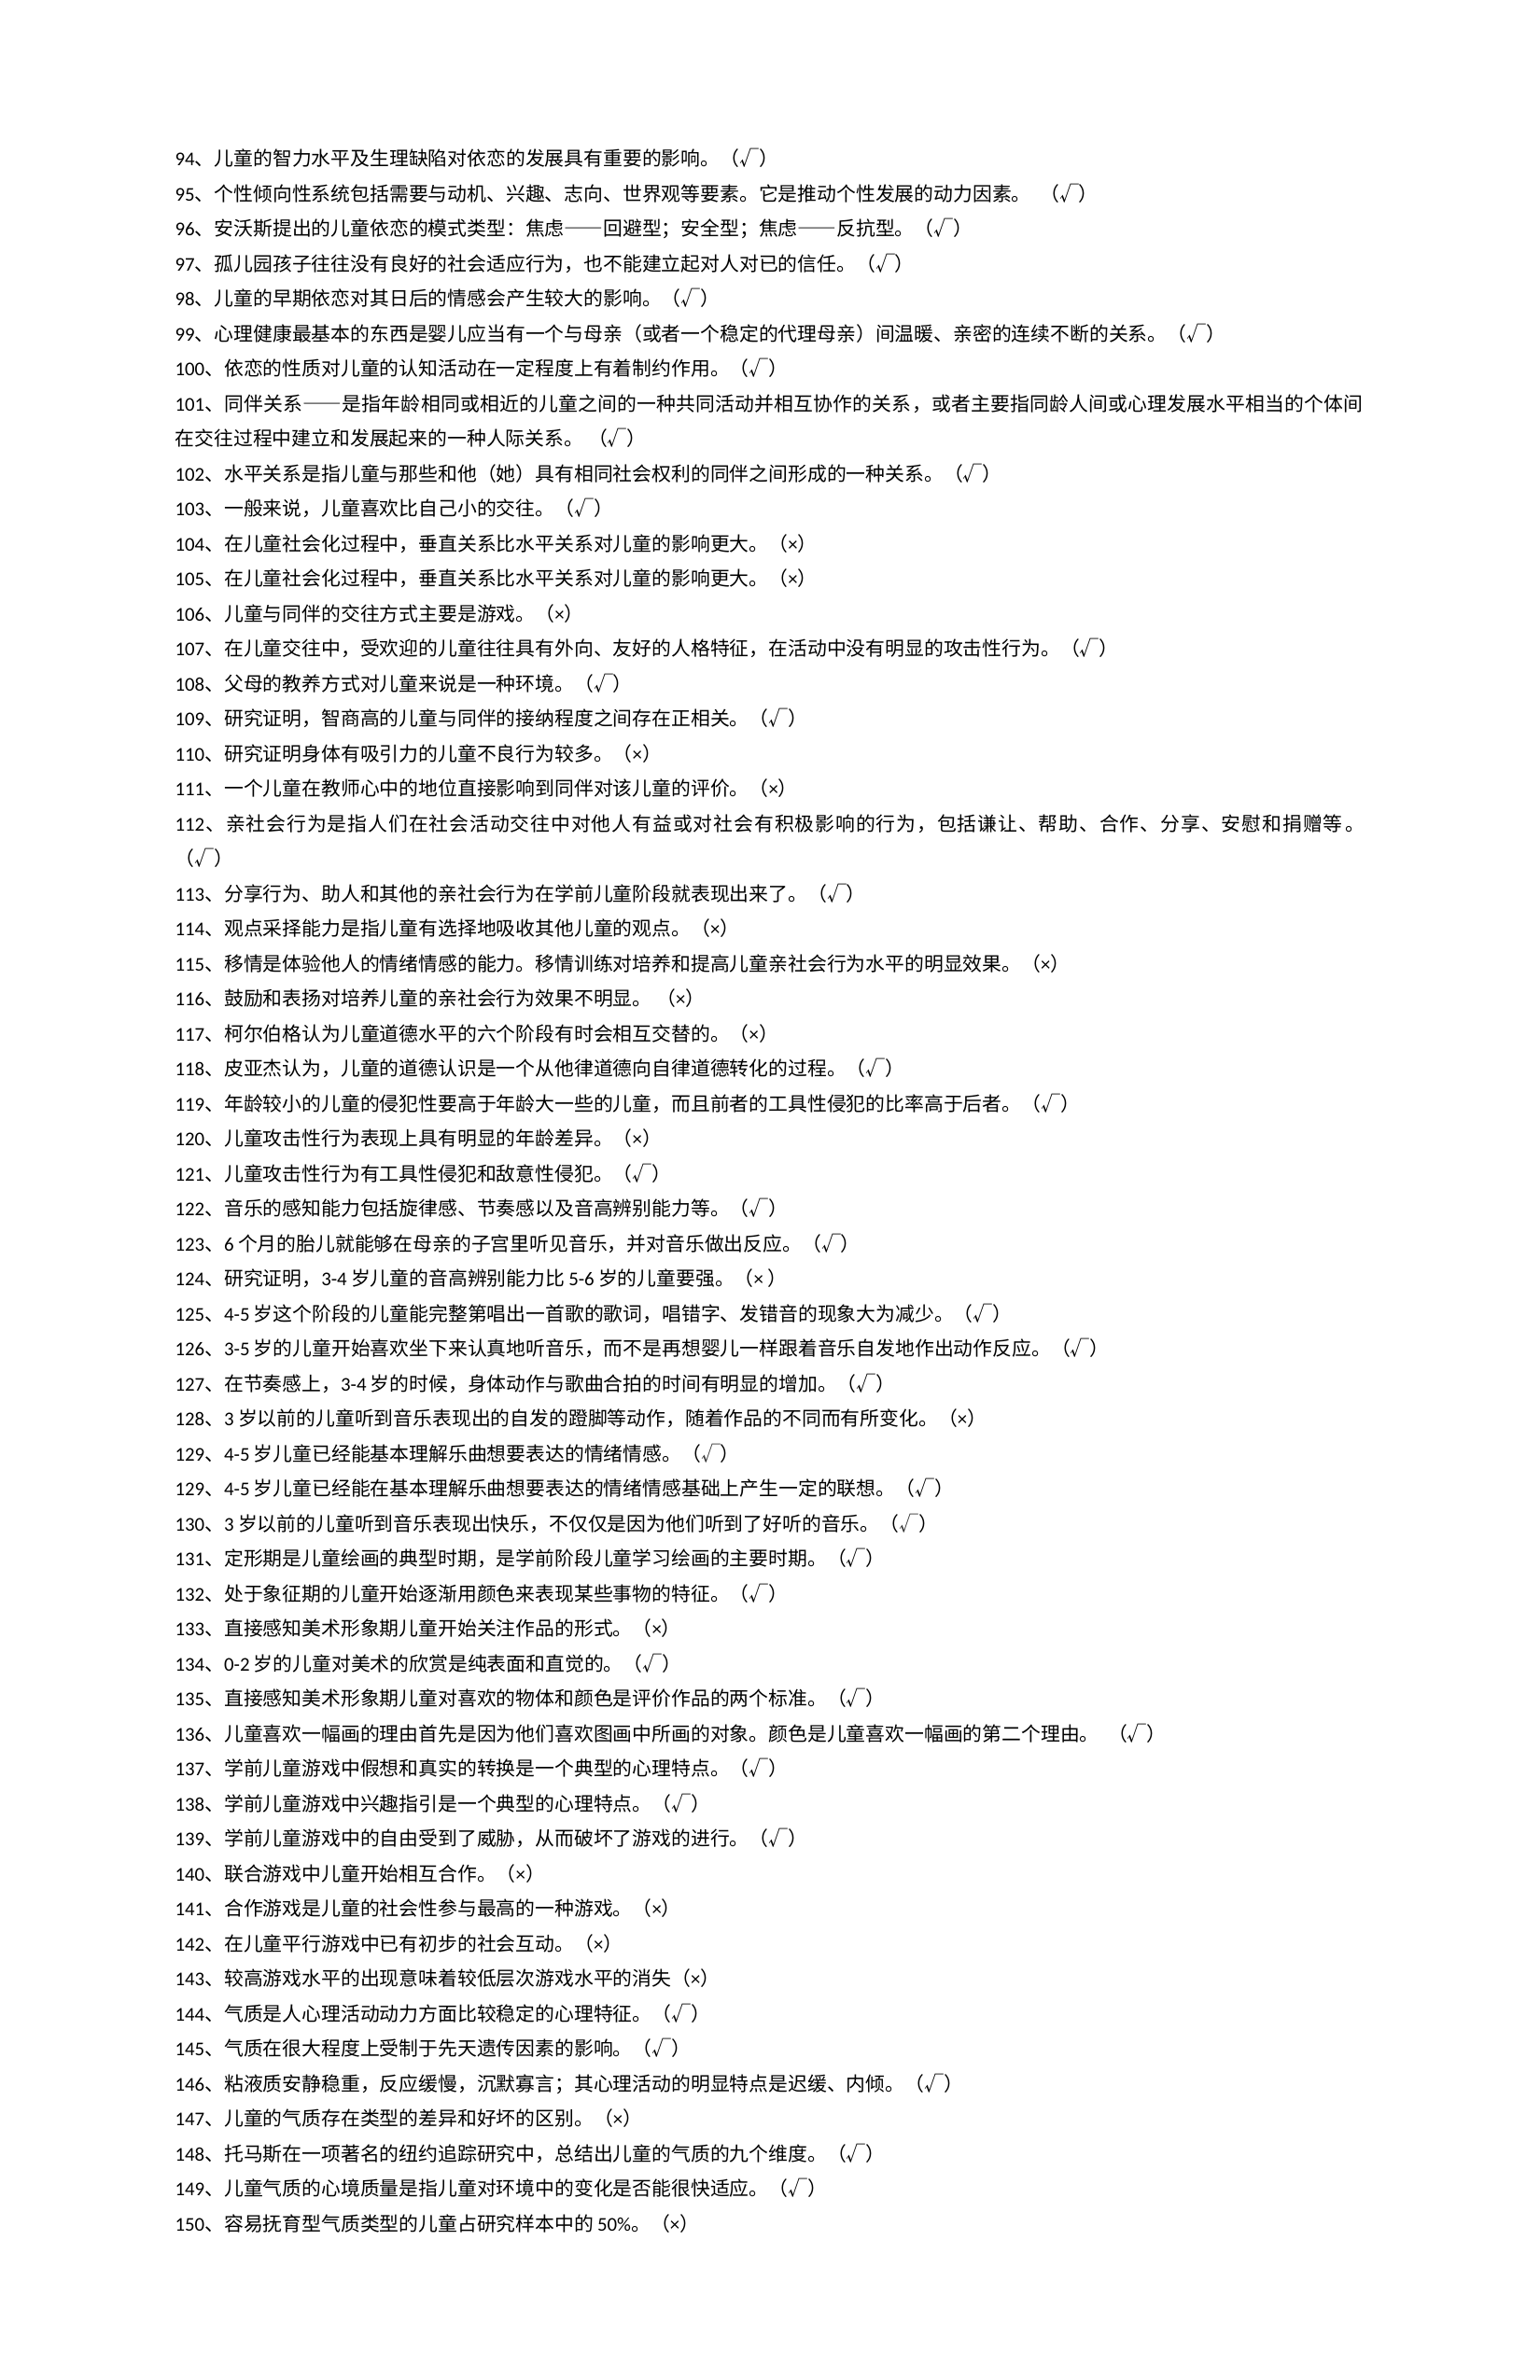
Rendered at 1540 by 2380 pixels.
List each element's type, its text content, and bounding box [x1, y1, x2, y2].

text 113、分享行为、助人和其他的亲社会行为在学前儿童阶段就表现出来了。（√） [175, 875, 1365, 910]
text 101、同伴关系——是指年龄相同或相近的儿童之间的一种共同活动并相互协作的关系，或者主要指同龄人间或心理发展水平相当的个体间在交往过程中建立和发展起来的一种人际关系。 （√） [175, 385, 1365, 455]
text 94、儿童的智力水平及生理缺陷对依恋的发展具有重要的影响。（√） [175, 140, 1365, 175]
text 129、4-5岁儿童已经能基本理解乐曲想要表达的情绪情感。（√） [175, 1435, 1365, 1470]
text 108、父母的教养方式对儿童来说是一种环境。（√） [175, 665, 1365, 700]
text 103、一般来说，儿童喜欢比自己小的交往。（√） [175, 490, 1365, 525]
text 112、亲社会行为是指人们在社会活动交往中对他人有益或对社会有积极影响的行为，包括谦让、帮助、合作、分享、安慰和捐赠等。（√） [175, 805, 1365, 875]
text 115、移情是体验他人的情绪情感的能力。移情训练对培养和提高儿童亲社会行为水平的明显效果。（×） [175, 945, 1365, 980]
text 129、4-5岁儿童已经能在基本理解乐曲想要表达的情绪情感基础上产生一定的联想。（√） [175, 1470, 1365, 1505]
text 124、研究证明，3-4岁儿童的音高辨别能力比5-6岁的儿童要强。（× ） [175, 1260, 1365, 1295]
text 102、水平关系是指儿童与那些和他（她）具有相同社会权利的同伴之间形成的一种关系。（√） [175, 455, 1365, 490]
text 116、鼓励和表扬对培养儿童的亲社会行为效果不明显。 （×） [175, 980, 1365, 1015]
text 138、学前儿童游戏中兴趣指引是一个典型的心理特点。（√） [175, 1785, 1365, 1820]
text 139、学前儿童游戏中的自由受到了威胁，从而破坏了游戏的进行。（√） [175, 1820, 1365, 1855]
text 134、0-2岁的儿童对美术的欣赏是纯表面和直觉的。（√） [175, 1645, 1365, 1680]
text 126、3-5岁的儿童开始喜欢坐下来认真地听音乐，而不是再想婴儿一样跟着音乐自发地作出动作反应。（√） [175, 1330, 1365, 1365]
text 98、儿童的早期依恋对其日后的情感会产生较大的影响。（√） [175, 280, 1365, 315]
text 100、依恋的性质对儿童的认知活动在一定程度上有着制约作用。（√） [175, 350, 1365, 385]
text 119、年龄较小的儿童的侵犯性要高于年龄大一些的儿童，而且前者的工具性侵犯的比率高于后者。（√） [175, 1085, 1365, 1120]
text 128、3岁以前的儿童听到音乐表现出的自发的蹬脚等动作，随着作品的不同而有所变化。（×） [175, 1400, 1365, 1435]
text 149、儿童气质的心境质量是指儿童对环境中的变化是否能很快适应。（√） [175, 2170, 1365, 2205]
text 132、处于象征期的儿童开始逐渐用颜色来表现某些事物的特征。（√） [175, 1575, 1365, 1610]
text 141、合作游戏是儿童的社会性参与最高的一种游戏。（×） [175, 1890, 1365, 1925]
text 118、皮亚杰认为，儿童的道德认识是一个从他律道德向自律道德转化的过程。（√） [175, 1050, 1365, 1085]
text 111、一个儿童在教师心中的地位直接影响到同伴对该儿童的评价。（×） [175, 770, 1365, 805]
text 120、儿童攻击性行为表现上具有明显的年龄差异。（×） [175, 1120, 1365, 1155]
text 123、6个月的胎儿就能够在母亲的子宫里听见音乐，并对音乐做出反应。（√） [175, 1225, 1365, 1260]
text 133、直接感知美术形象期儿童开始关注作品的形式。（×） [175, 1610, 1365, 1645]
text 146、粘液质安静稳重，反应缓慢，沉默寡言；其心理活动的明显特点是迟缓、内倾。（√） [175, 2065, 1365, 2100]
text 109、研究证明，智商高的儿童与同伴的接纳程度之间存在正相关。（√） [175, 700, 1365, 735]
text 106、儿童与同伴的交往方式主要是游戏。（×） [175, 595, 1365, 630]
text 125、4-5岁这个阶段的儿童能完整第唱出一首歌的歌词，唱错字、发错音的现象大为减少。（√） [175, 1295, 1365, 1330]
text 121、儿童攻击性行为有工具性侵犯和敌意性侵犯。（√） [175, 1155, 1365, 1190]
text 137、学前儿童游戏中假想和真实的转换是一个典型的心理特点。（√） [175, 1750, 1365, 1785]
text 107、在儿童交往中，受欢迎的儿童往往具有外向、友好的人格特征，在活动中没有明显的攻击性行为。（√） [175, 630, 1365, 665]
text 148、托马斯在一项著名的纽约追踪研究中，总结出儿童的气质的九个维度。（√） [175, 2135, 1365, 2170]
text 147、儿童的气质存在类型的差异和好坏的区别。（×） [175, 2100, 1365, 2135]
text 127、在节奏感上，3-4岁的时候，身体动作与歌曲合拍的时间有明显的增加。（√） [175, 1365, 1365, 1400]
text 142、在儿童平行游戏中已有初步的社会互动。（×） [175, 1925, 1365, 1960]
text 117、柯尔伯格认为儿童道德水平的六个阶段有时会相互交替的。（×） [175, 1015, 1365, 1050]
text 131、定形期是儿童绘画的典型时期，是学前阶段儿童学习绘画的主要时期。（√） [175, 1540, 1365, 1575]
text 136、儿童喜欢一幅画的理由首先是因为他们喜欢图画中所画的对象。颜色是儿童喜欢一幅画的第二个理由。 （√） [175, 1715, 1365, 1750]
text 150、容易抚育型气质类型的儿童占研究样本中的50%。（×） [175, 2205, 1365, 2240]
text 114、观点采择能力是指儿童有选择地吸收其他儿童的观点。（×） [175, 910, 1365, 945]
text 143、较高游戏水平的出现意味着较低层次游戏水平的消失（×） [175, 1960, 1365, 1995]
text 140、联合游戏中儿童开始相互合作。（×） [175, 1855, 1365, 1890]
text 110、研究证明身体有吸引力的儿童不良行为较多。（×） [175, 735, 1365, 770]
text 130、3岁以前的儿童听到音乐表现出快乐，不仅仅是因为他们听到了好听的音乐。（√） [175, 1505, 1365, 1540]
text 144、气质是人心理活动动力方面比较稳定的心理特征。（√） [175, 1995, 1365, 2030]
text 97、孤儿园孩子往往没有良好的社会适应行为，也不能建立起对人对已的信任。（√） [175, 245, 1365, 280]
text 95、个性倾向性系统包括需要与动机、兴趣、志向、世界观等要素。它是推动个性发展的动力因素。 （√） [175, 175, 1365, 210]
text 105、在儿童社会化过程中，垂直关系比水平关系对儿童的影响更大。（×） [175, 560, 1365, 595]
text 122、音乐的感知能力包括旋律感、节奏感以及音高辨别能力等。（√） [175, 1190, 1365, 1225]
text 104、在儿童社会化过程中，垂直关系比水平关系对儿童的影响更大。（×） [175, 525, 1365, 560]
text 135、直接感知美术形象期儿童对喜欢的物体和颜色是评价作品的两个标准。（√） [175, 1680, 1365, 1715]
text 99、心理健康最基本的东西是婴儿应当有一个与母亲（或者一个稳定的代理母亲）间温暖、亲密的连续不断的关系。（√） [175, 315, 1365, 350]
text 96、安沃斯提出的儿童依恋的模式类型：焦虑——回避型；安全型；焦虑——反抗型。（√） [175, 210, 1365, 245]
text 145、气质在很大程度上受制于先天遗传因素的影响。（√） [175, 2030, 1365, 2065]
